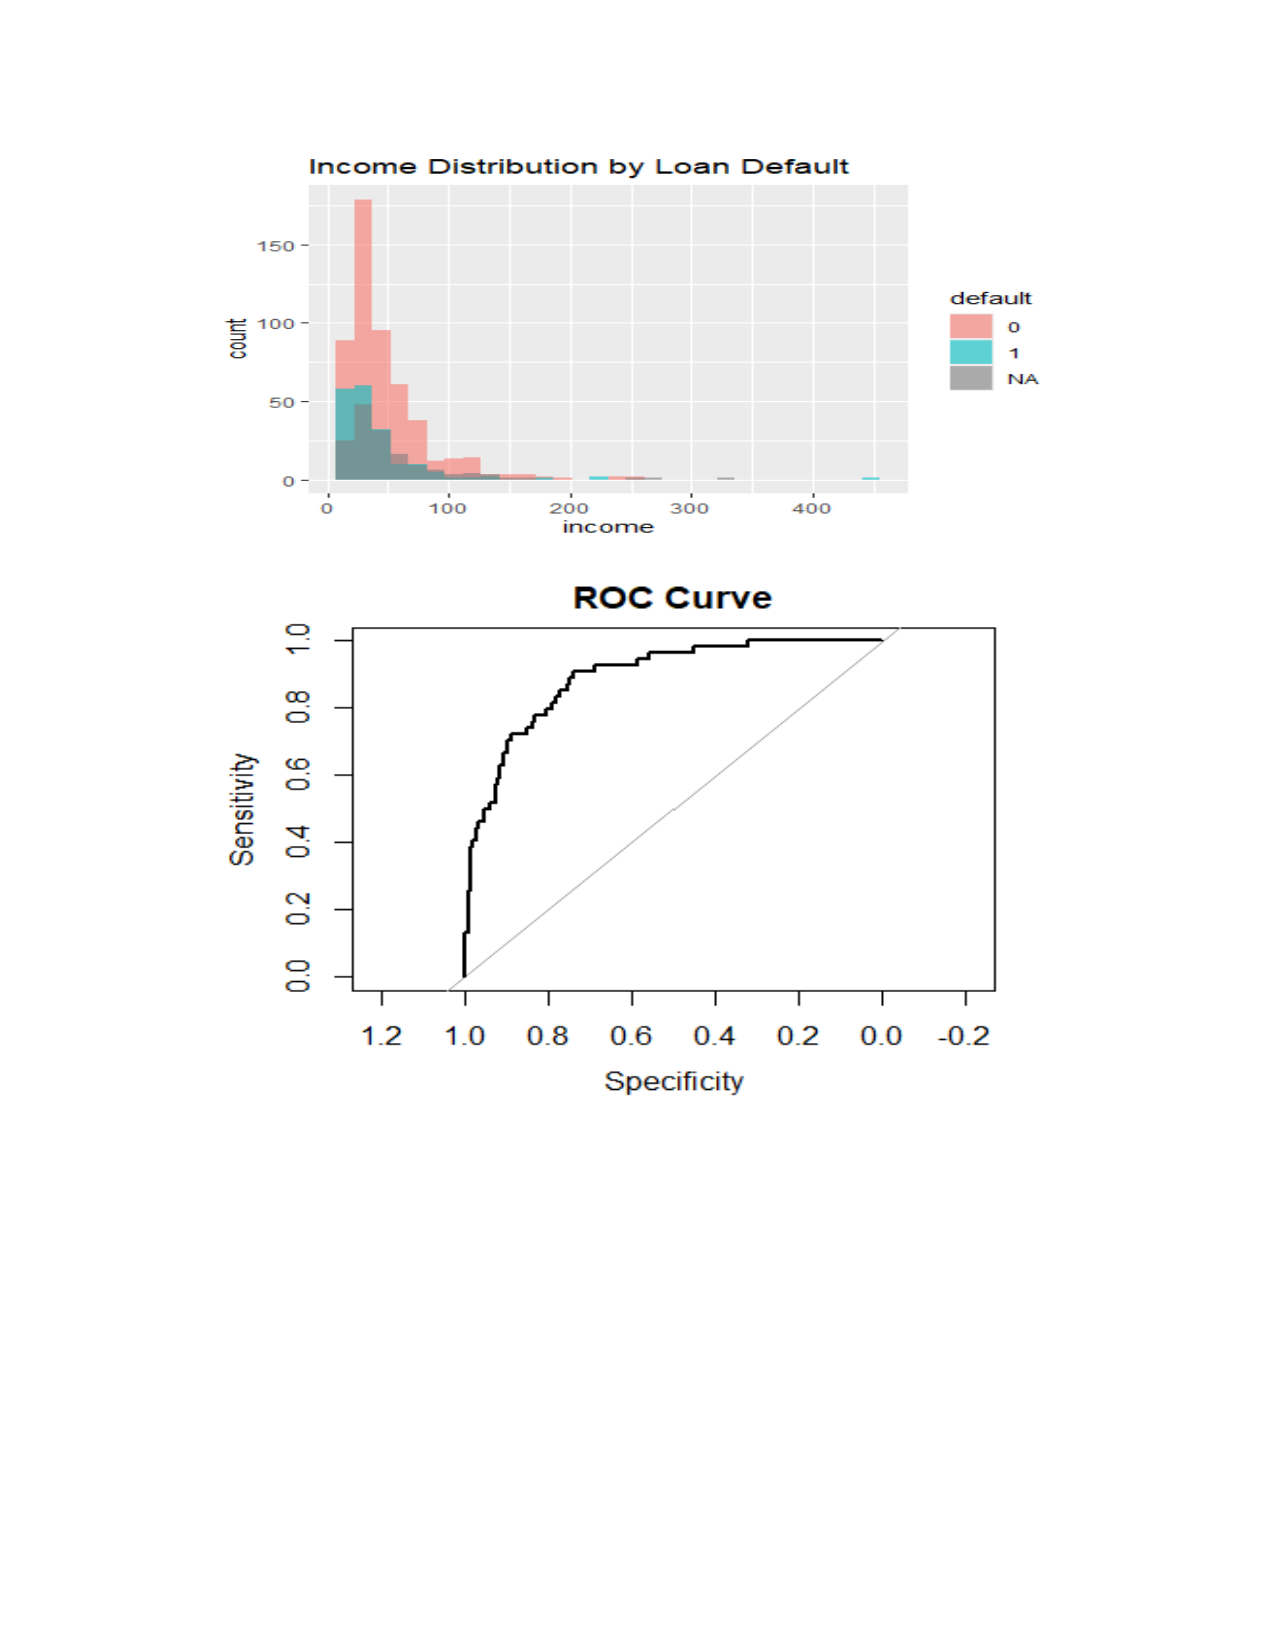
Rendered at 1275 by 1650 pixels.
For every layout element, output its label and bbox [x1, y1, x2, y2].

picture [208, 150, 1067, 544]
picture [201, 565, 1074, 1114]
